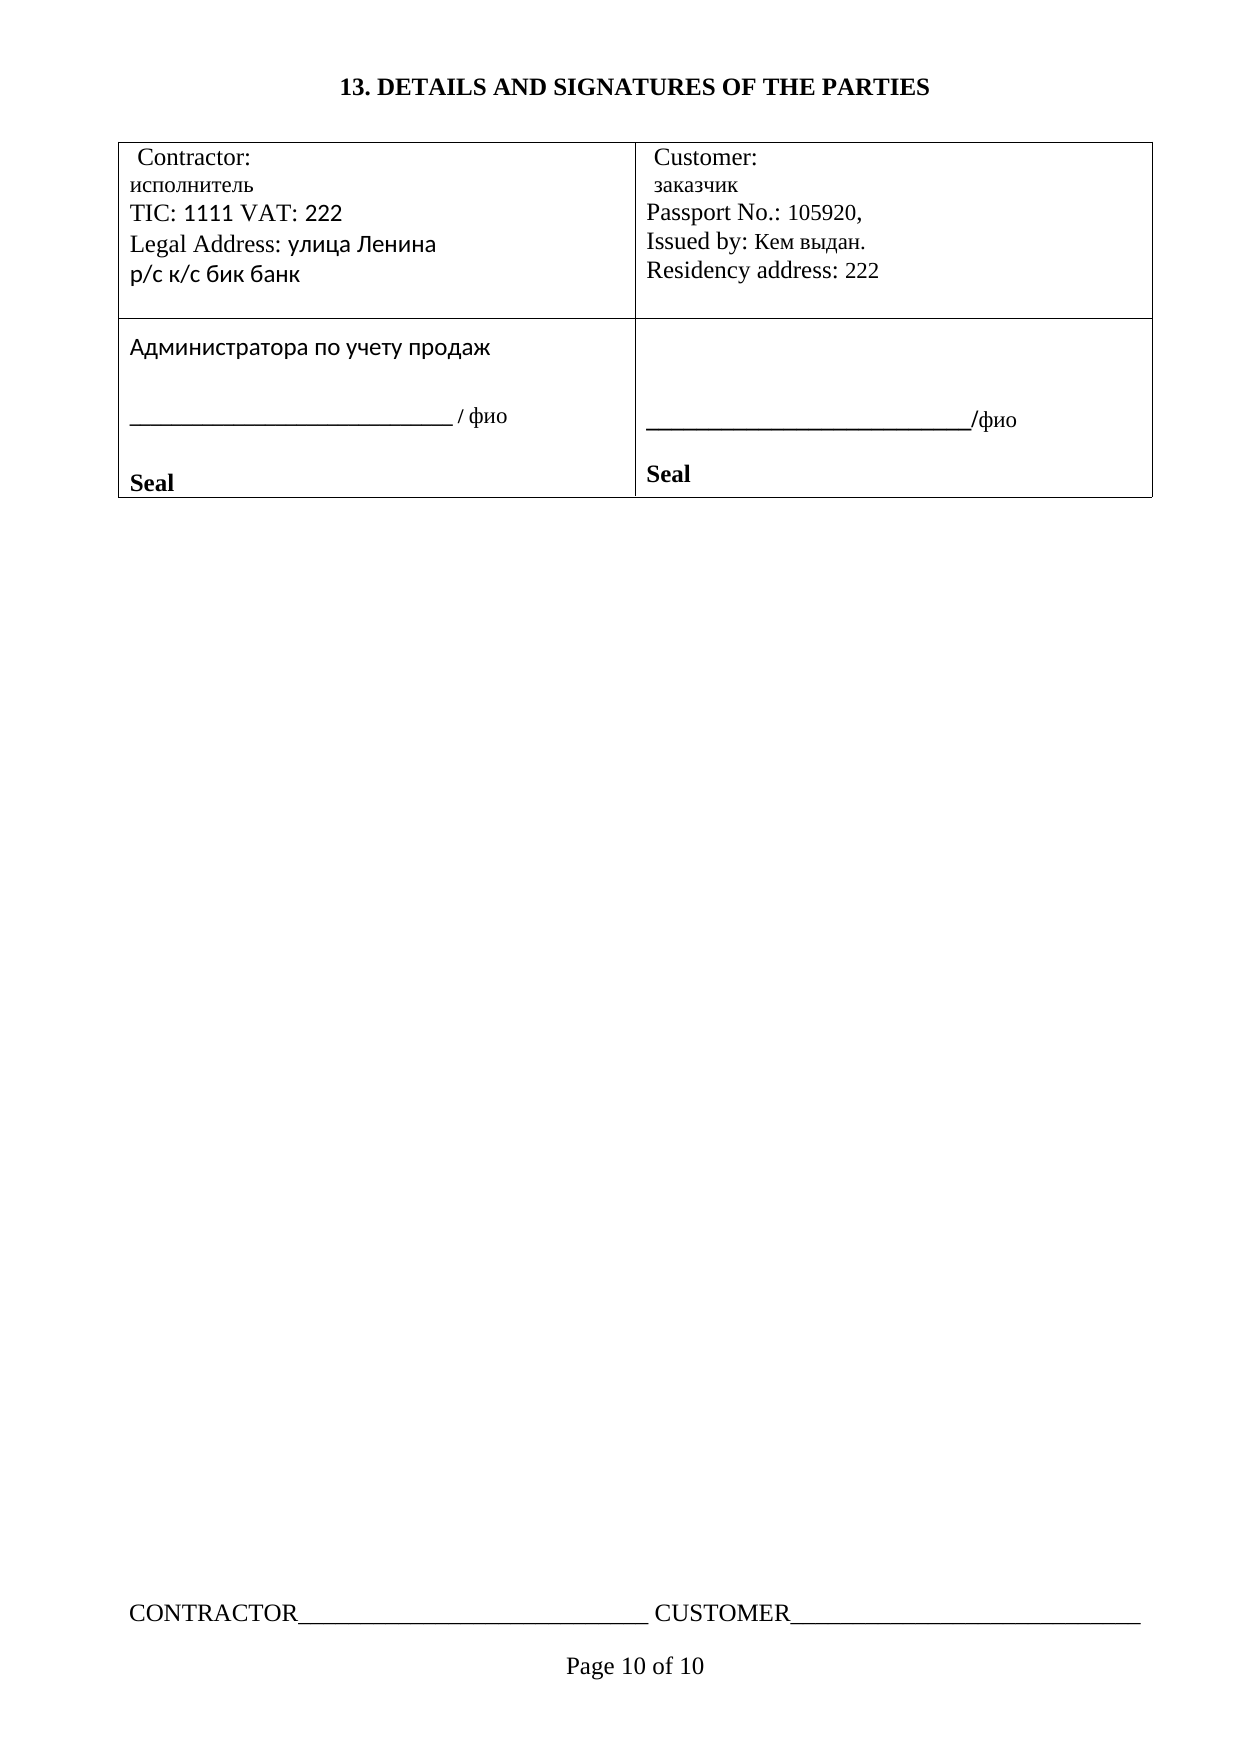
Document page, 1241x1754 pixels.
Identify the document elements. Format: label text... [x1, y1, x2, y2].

table_header Contractor: TIC: VAT: Legal Address: [119, 143, 635, 318]
table_header Customer: Passport No.: , Issued by: Residency address: [636, 143, 1152, 318]
text 13. DETAILS AND SIGNATURES OF THE PARTIES [118, 72, 1152, 100]
table_cell _______________________________ / Seal [119, 319, 635, 496]
table_cell __________________________/ Seal [636, 319, 1152, 496]
